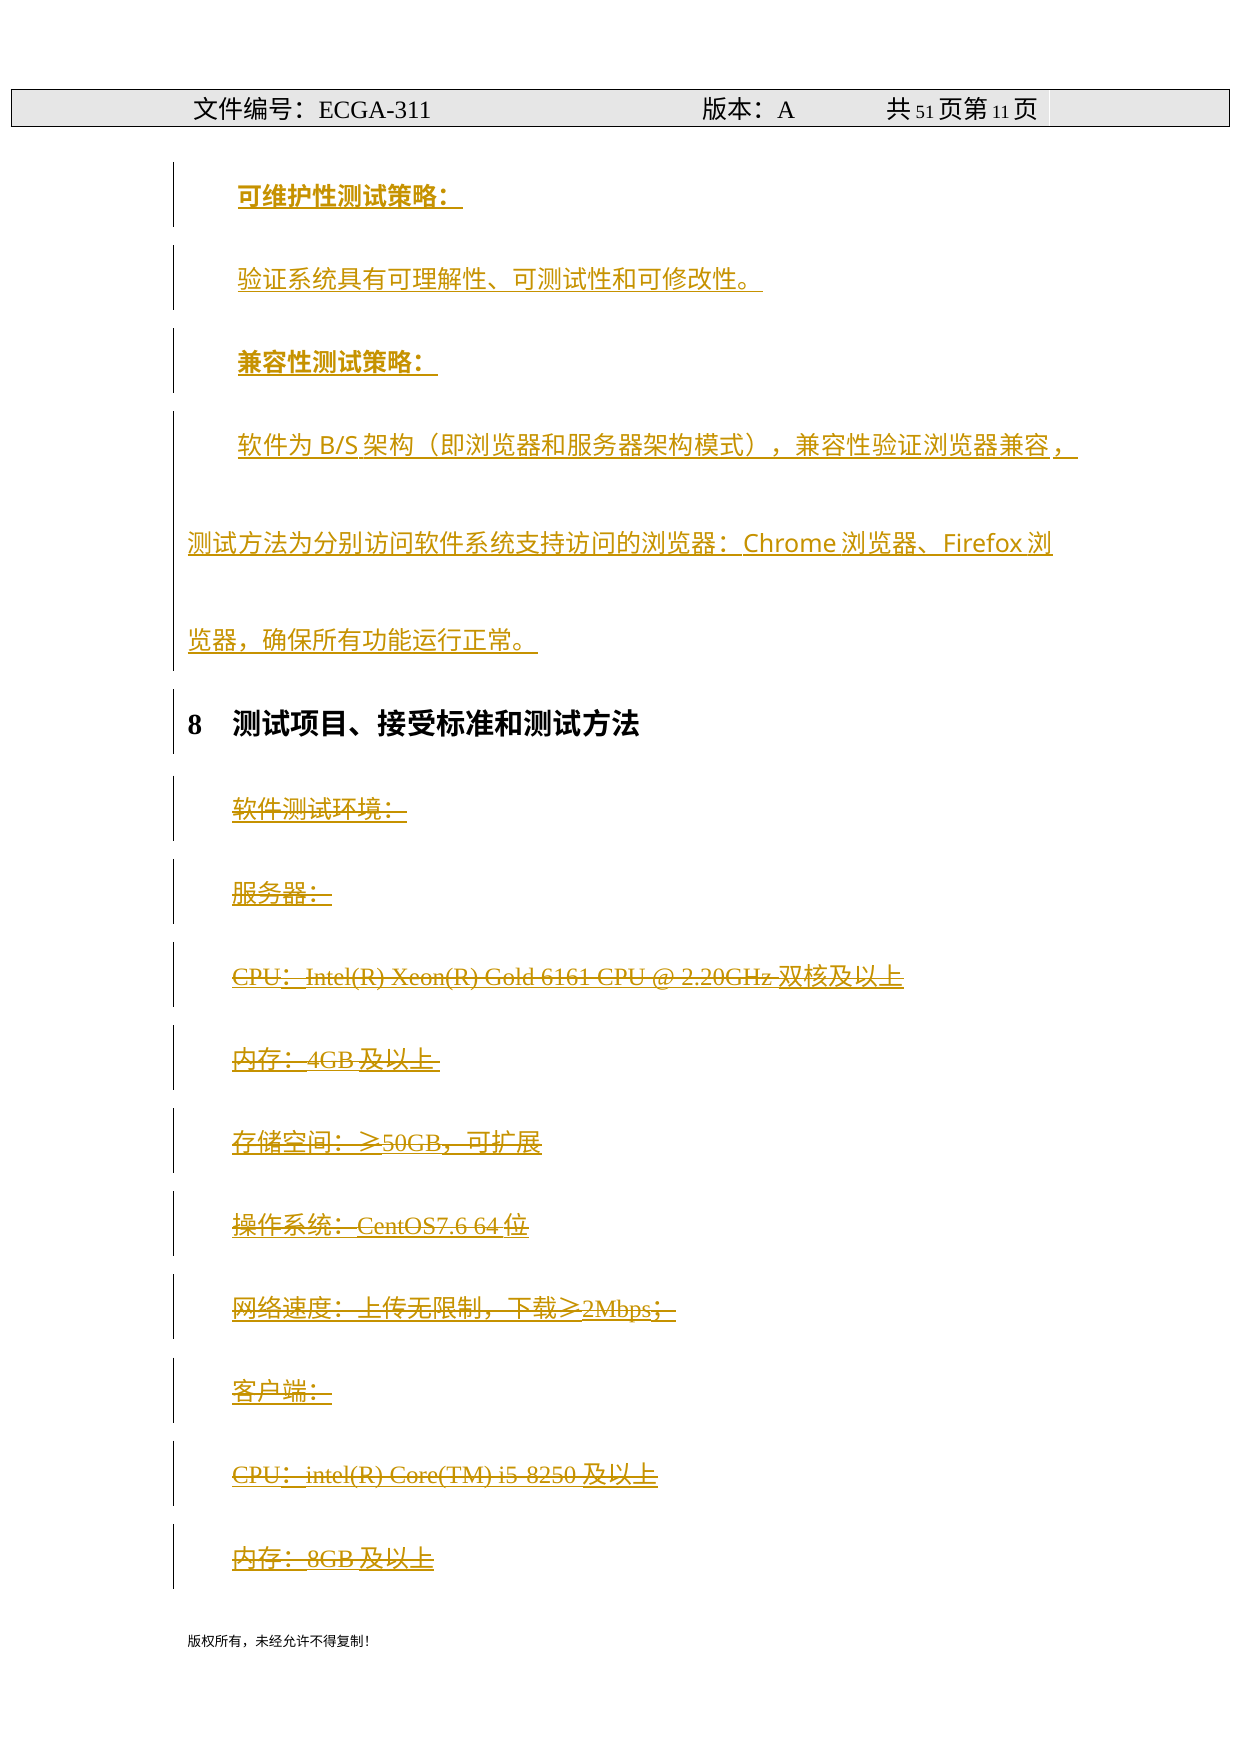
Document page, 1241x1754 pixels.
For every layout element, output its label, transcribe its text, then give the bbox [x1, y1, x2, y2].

list 测试项目、接受标准和测试方法 [187, 689, 1053, 754]
